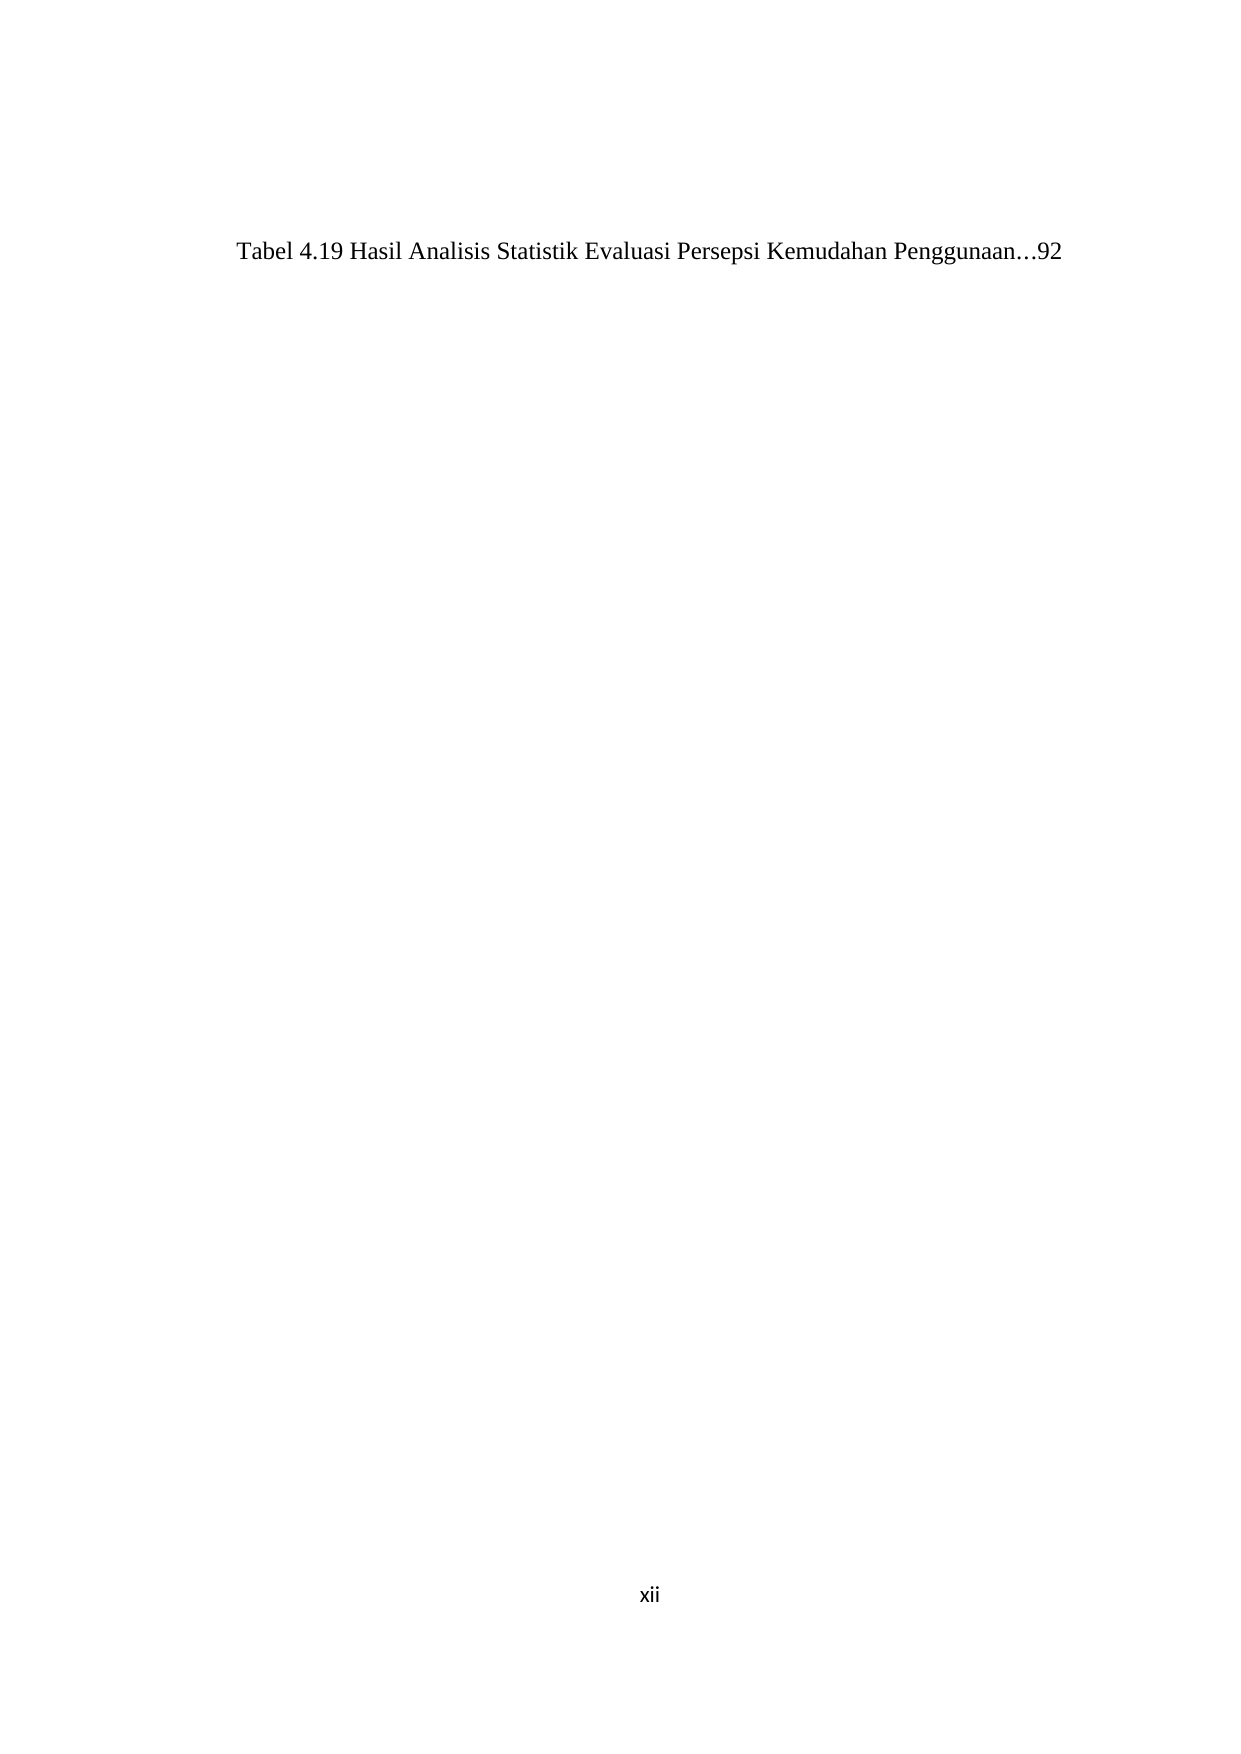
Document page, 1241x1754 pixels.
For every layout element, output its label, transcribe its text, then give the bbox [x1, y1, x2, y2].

text Tabel 4.19 Hasil Analisis Statistik Evaluasi Persepsi Kemudahan Penggunaan 92 [236, 236, 1063, 265]
